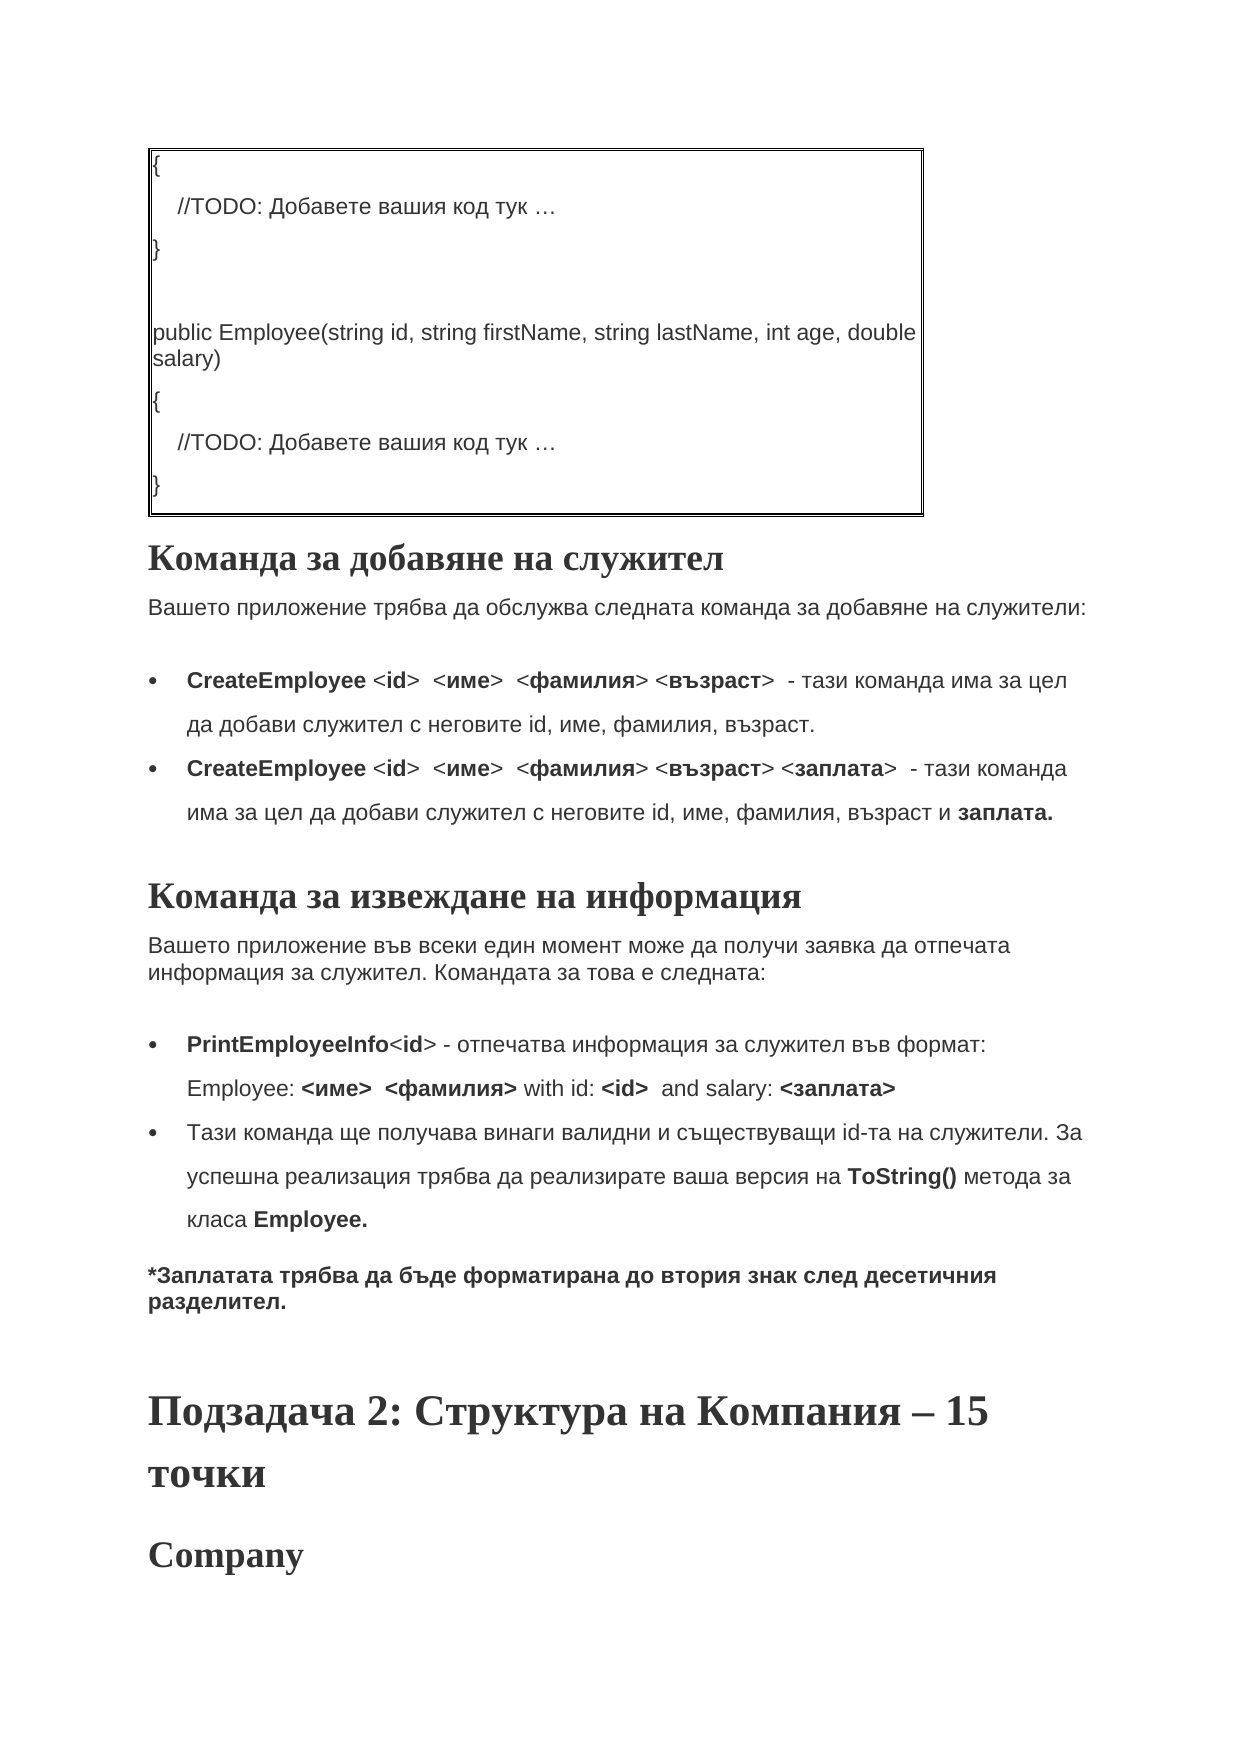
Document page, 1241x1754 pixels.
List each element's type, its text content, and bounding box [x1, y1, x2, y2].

list PrintEmployeeInfo<id> - отпечатва информация за служител във формат: Employee: <име> <фамилия> with id: <id> and salary: <заплата> [149, 1014, 1093, 1102]
text *Заплатата трябва да бъде форматирана до втория знак след десетичния разделител. [148, 1262, 1093, 1315]
list Тази команда ще получава винаги валидни и съществуващи id-та на служители. За успешна реализация трябва да реализирате ваша версия на ToString() метода за класа Employee. [149, 1102, 1093, 1233]
list CreateEmployee <id> <име> <фамилия> <възраст> - тази команда има за цел да добави служител с неговите id, име, фамилия, възраст. [149, 650, 1093, 737]
text Вашето приложение трябва да обслужва следната команда за добавяне на служители: [148, 594, 1093, 621]
text Company [148, 1513, 1093, 1575]
text Подзадача 2: Структура на Компания – 15 точки [148, 1372, 1093, 1497]
text Команда за извеждане на информация [148, 854, 1093, 917]
list CreateEmployee <id> <име> <фамилия> <възраст> <заплата> - тази команда има за цел да добави служител с неговите id, име, фамилия, възраст и заплата. [149, 737, 1093, 825]
text Вашето приложение във всеки един момент може да получи заявка да отпечата информация за служител. Командата за това е следната: [148, 932, 1093, 985]
text Командa за добавяне на служител [148, 516, 1093, 579]
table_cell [152, 151, 921, 513]
